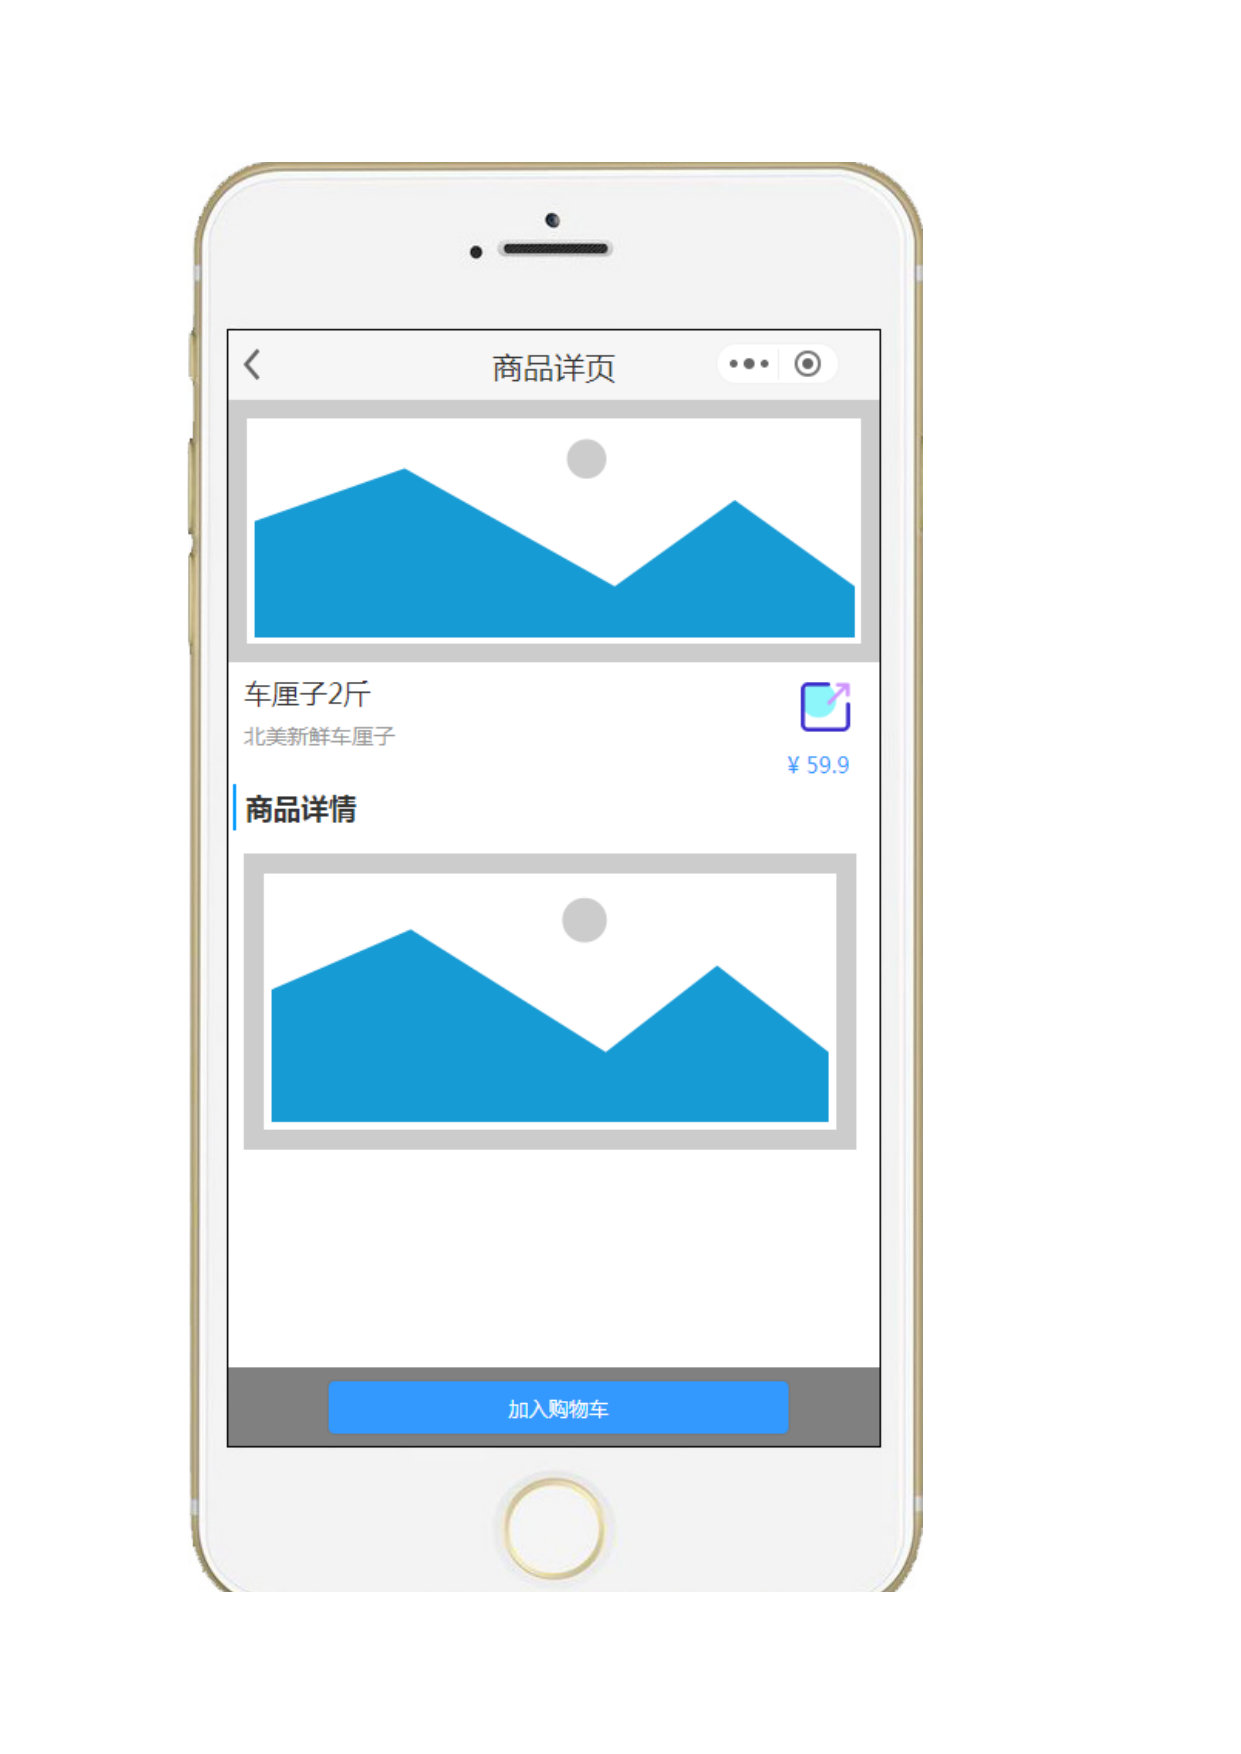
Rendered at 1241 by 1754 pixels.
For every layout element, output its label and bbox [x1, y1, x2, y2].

picture [187, 162, 923, 1592]
